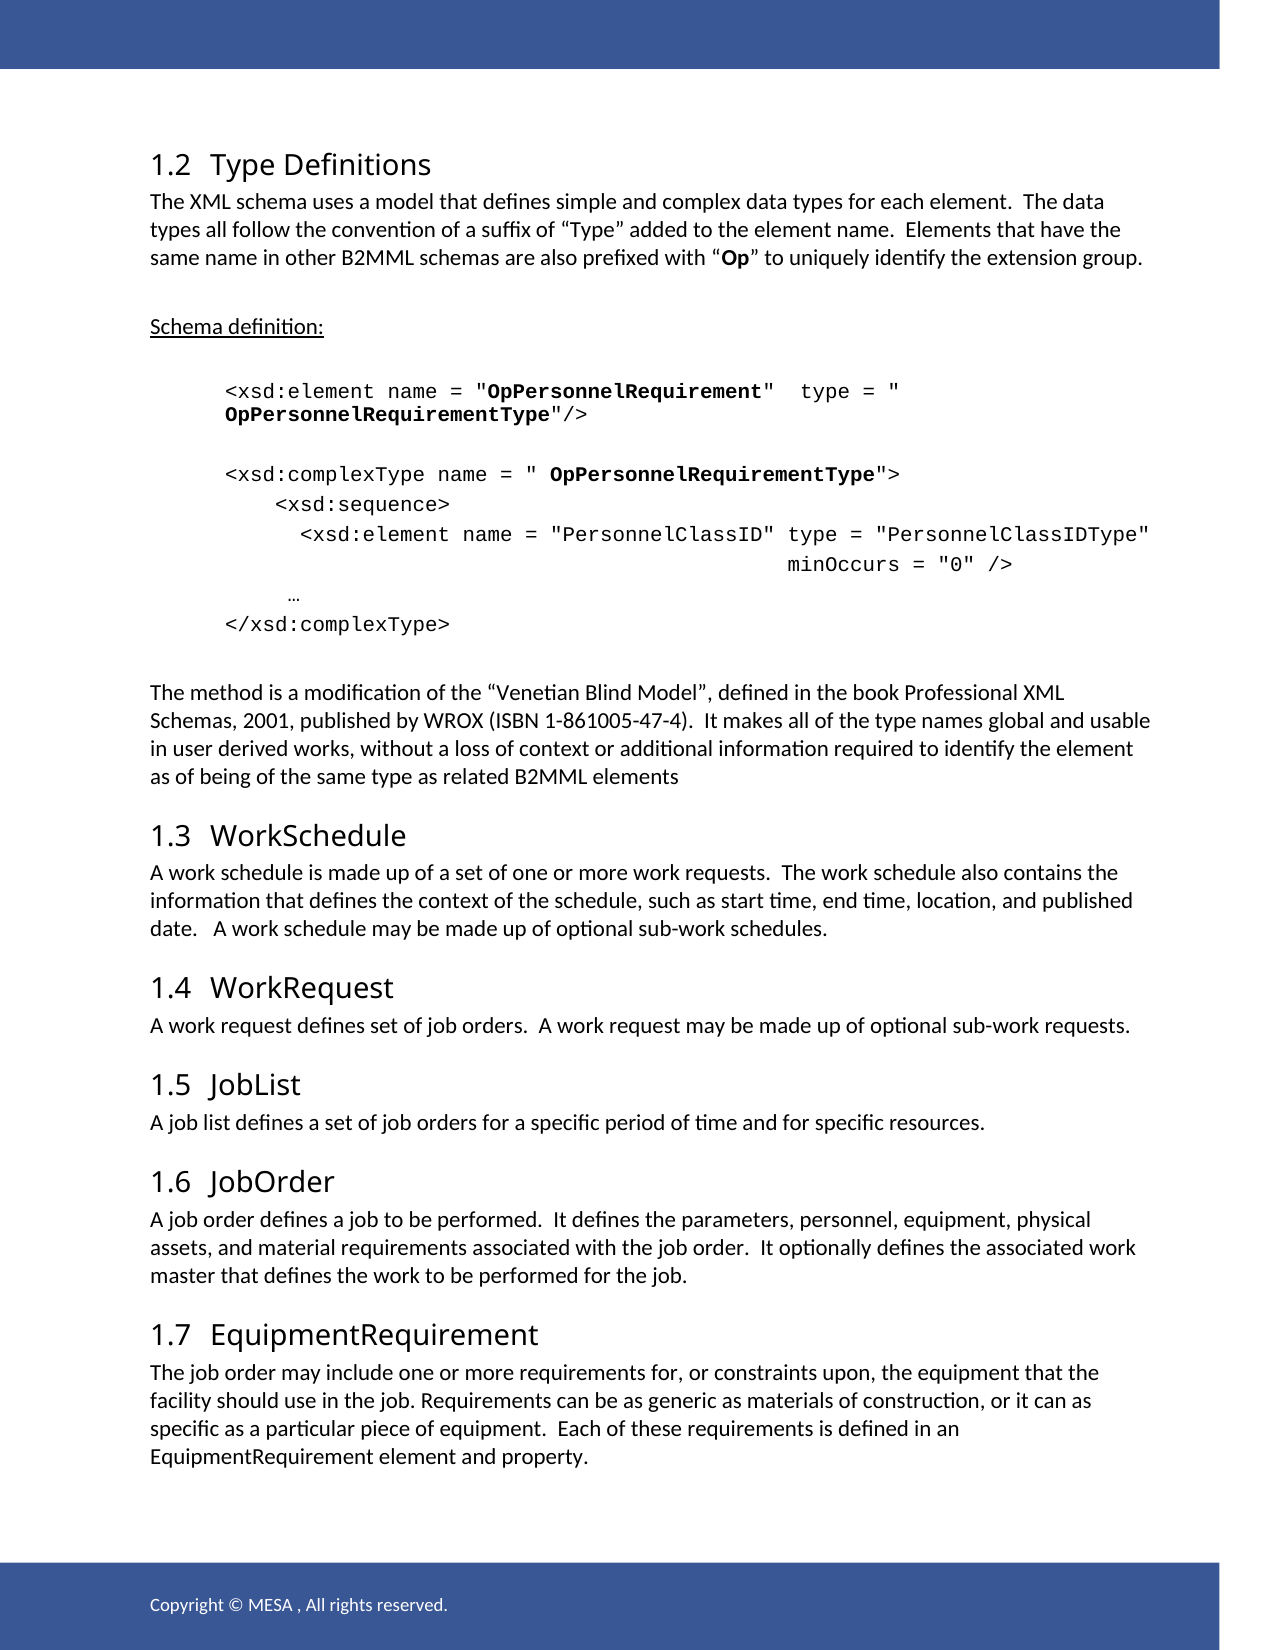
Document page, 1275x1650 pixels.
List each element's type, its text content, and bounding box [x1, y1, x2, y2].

subtitle WorkRequest [150, 974, 1155, 1005]
text A job list defines a set of job orders for a specific period of time and for specific resources. [150, 1108, 1155, 1136]
text <xsd:element name = "PersonnelClassID" type = "PersonnelClassIDType" [225, 524, 1155, 547]
text A job order defines a job to be performed. It defines the parameters, personnel, equipment, physical assets, and material requirements associated with the job order. It optionally defines the associated work master that defines the work to be performed for the job. [150, 1205, 1155, 1289]
text The method is a modification of the “Venetian Blind Model”, defined in the book Professional XML Schemas, 2001, published by WROX (ISBN 1-861005-47-4). It makes all of the type names global and usable in user derived works, without a loss of context or additional information required to identify the element as of being of the same type as related B2MML elements [150, 678, 1155, 790]
text </xsd:complexType> [225, 613, 1155, 637]
subtitle EquipmentRequirement [150, 1320, 1155, 1351]
text The job order may include one or more requirements for, or constraints upon, the equipment that the facility should use in the job. Requirements can be as generic as materials of construction, or it can as specific as a particular piece of equipment. Each of these requirements is defined in an EquipmentRequirement element and property. [150, 1358, 1155, 1470]
text … [225, 584, 1155, 607]
text A work request defines set of job orders. A work request may be made up of optional sub-work requests. [150, 1011, 1155, 1039]
subtitle Type Definitions [150, 150, 1155, 181]
text minOccurs = "0" /> [225, 554, 1155, 577]
text The XML schema uses a model that defines simple and complex data types for each element. The data types all follow the convention of a suffix of “Type” added to the element name. Elements that have the same name in other B2MML schemas are also prefixed with “Op” to uniquely identify the extension group. [150, 187, 1155, 272]
subtitle WorkSchedule [150, 821, 1155, 852]
text <xsd:element name = "OpPersonnelRequirement" type = " OpPersonnelRequirementType"/> [225, 381, 1155, 428]
text A work schedule is made up of a set of one or more work requests. The work schedule also contains the information that defines the context of the schedule, such as start time, end time, location, and published date. A work schedule may be made up of optional sub-work schedules. [150, 858, 1155, 943]
text <xsd:complexType name = " OpPersonnelRequirementType"> [225, 464, 1155, 488]
subtitle JobList [150, 1071, 1155, 1102]
text Schema definition: [150, 312, 1155, 340]
text <xsd:sequence> [225, 494, 1155, 518]
subtitle JobOrder [150, 1167, 1155, 1199]
